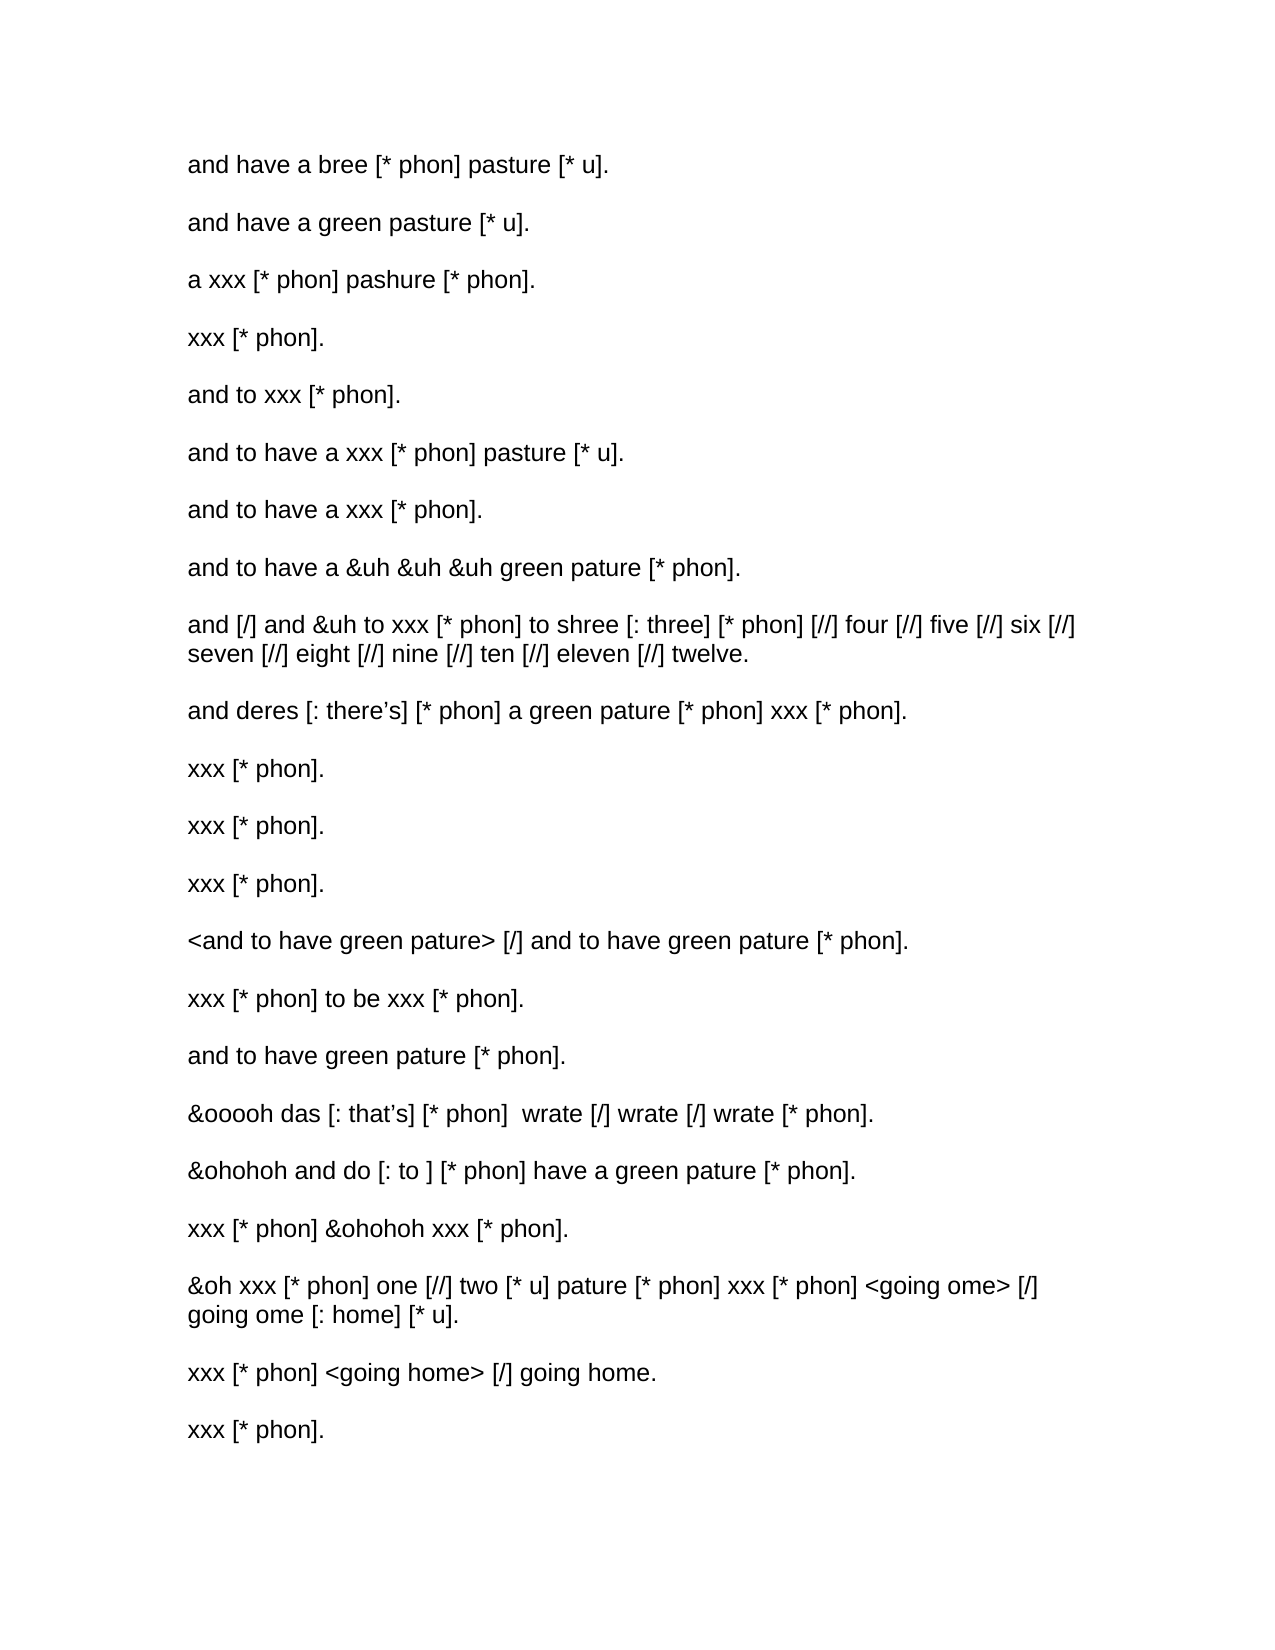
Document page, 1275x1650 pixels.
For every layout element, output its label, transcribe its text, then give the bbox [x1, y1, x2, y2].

text xxx [* phon]. [187, 322, 1087, 351]
text xxx [* phon]. [187, 1415, 1087, 1444]
text and to have a xxx [* phon]. [187, 495, 1087, 524]
text and have a green pasture [* u]. [187, 207, 1087, 236]
text and have a bree [* phon] pasture [* u]. [187, 150, 1087, 179]
text &ohohoh and do [: to ] [* phon] have a green pature [* phon]. [187, 1156, 1087, 1185]
text &oh xxx [* phon] one [//] two [* u] pature [* phon] xxx [* phon] <going ome> [/] going ome [: home] [* u]. [187, 1271, 1087, 1329]
text and [/] and &uh to xxx [* phon] to shree [: three] [* phon] [//] four [//] five [//] six [//] seven [//] eight [//] nine [//] ten [//] eleven [//] twelve. [187, 610, 1087, 667]
text and to have green pature [* phon]. [187, 1041, 1087, 1070]
text xxx [* phon]. [187, 811, 1087, 840]
text and to xxx [* phon]. [187, 380, 1087, 409]
text and to have a xxx [* phon] pasture [* u]. [187, 437, 1087, 466]
text and deres [: there’s] [* phon] a green pature [* phon] xxx [* phon]. [187, 696, 1087, 725]
text xxx [* phon] <going home> [/] going home. [187, 1357, 1087, 1386]
text xxx [* phon]. [187, 754, 1087, 782]
text and to have a &uh &uh &uh green pature [* phon]. [187, 552, 1087, 581]
text xxx [* phon] to be xxx [* phon]. [187, 984, 1087, 1012]
text xxx [* phon]. [187, 869, 1087, 897]
text xxx [* phon] &ohohoh xxx [* phon]. [187, 1214, 1087, 1242]
text a xxx [* phon] pashure [* phon]. [187, 265, 1087, 294]
text &ooooh das [: that’s] [* phon] wrate [/] wrate [/] wrate [* phon]. [187, 1099, 1087, 1127]
text <and to have green pature> [/] and to have green pature [* phon]. [187, 926, 1087, 955]
